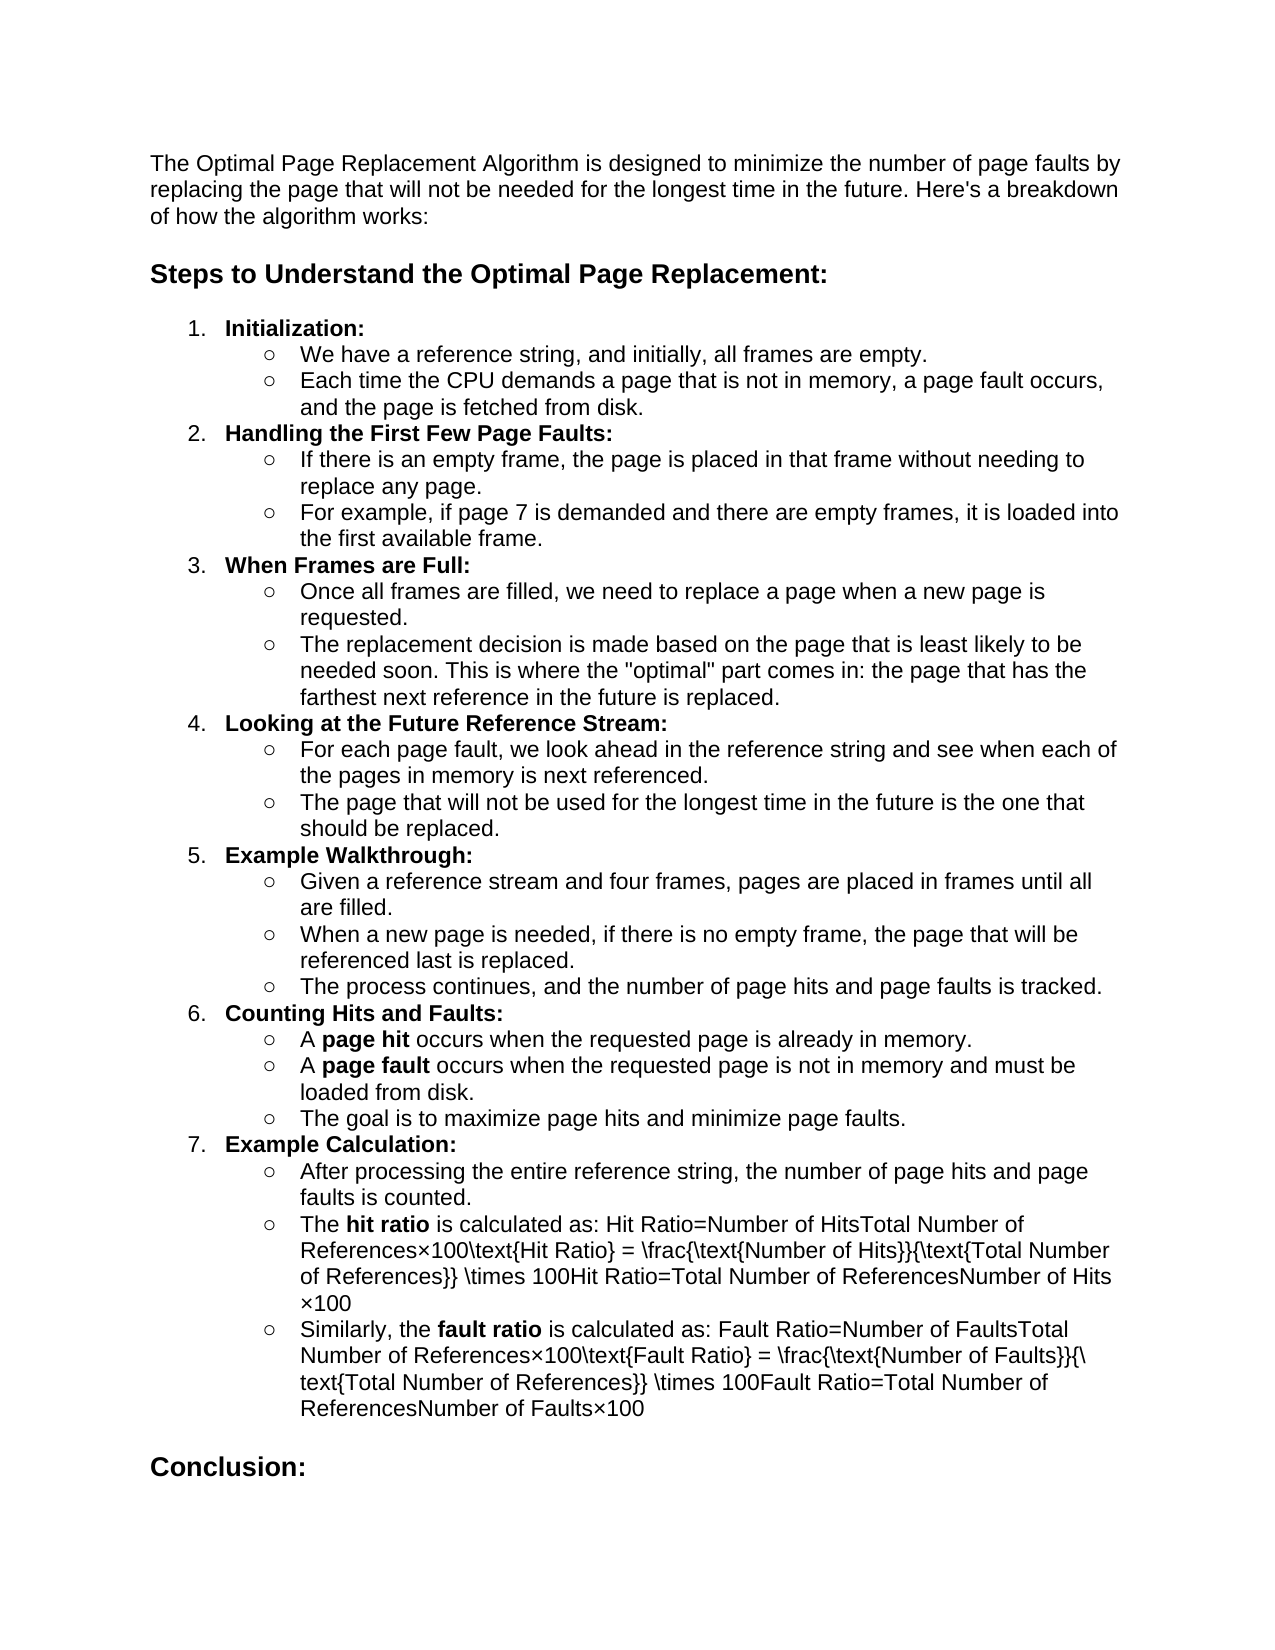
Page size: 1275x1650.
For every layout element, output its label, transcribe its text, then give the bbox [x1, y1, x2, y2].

list For each page fault, we look ahead in the reference string and see when each of the pages in memory is next referenced. [262, 736, 1125, 789]
list Each time the CPU demands a page that is not in memory, a page fault occurs, and the page is fetched from disk. [262, 367, 1125, 420]
list Once all frames are filled, we need to replace a page when a new page is requested. [262, 578, 1125, 631]
list When a new page is needed, if there is no empty frame, the page that will be referenced last is replaced. [262, 921, 1125, 973]
list The goal is to maximize page hits and minimize page faults. [262, 1105, 1125, 1131]
text The Optimal Page Replacement Algorithm is designed to minimize the number of page faults by replacing the page that will not be needed for the longest time in the future. Here's a breakdown of how the algorithm works: [150, 150, 1125, 229]
list After processing the entire reference string, the number of page hits and page faults is counted. [262, 1158, 1125, 1211]
list Similarly, the fault ratio is calculated as: Fault Ratio=Number of FaultsTotal Number of References×100\text{Fault Ratio} = \frac{\text{Number of Faults}}{\text{Total Number of References}} \times 100Fault Ratio=Total Number of ReferencesNumber of Faults​×100 [262, 1316, 1125, 1421]
list If there is an empty frame, the page is placed in that frame without needing to replace any page. [262, 446, 1125, 499]
list Given a reference stream and four frames, pages are placed in frames until all are filled. [262, 868, 1125, 921]
subtitle Steps to Understand the Optimal Page Replacement: [150, 258, 1125, 289]
list The hit ratio is calculated as: Hit Ratio=Number of HitsTotal Number of References×100\text{Hit Ratio} = \frac{\text{Number of Hits}}{\text{Total Number of References}} \times 100Hit Ratio=Total Number of ReferencesNumber of Hits​×100 [262, 1211, 1125, 1316]
list Initialization: [187, 314, 1125, 341]
list Example Calculation: [187, 1131, 1125, 1158]
list Looking at the Future Reference Stream: [187, 710, 1125, 736]
list Example Walkthrough: [187, 842, 1125, 868]
subtitle Conclusion: [150, 1451, 1125, 1482]
list Counting Hits and Faults: [187, 1000, 1125, 1026]
list We have a reference string, and initially, all frames are empty. [262, 341, 1125, 367]
list The process continues, and the number of page hits and page faults is tracked. [262, 973, 1125, 1000]
list The page that will not be used for the longest time in the future is the one that should be replaced. [262, 789, 1125, 842]
list Handling the First Few Page Faults: [187, 420, 1125, 446]
list A page hit occurs when the requested page is already in memory. [262, 1026, 1125, 1052]
list When Frames are Full: [187, 552, 1125, 578]
list A page fault occurs when the requested page is not in memory and must be loaded from disk. [262, 1052, 1125, 1105]
list For example, if page 7 is demanded and there are empty frames, it is loaded into the first available frame. [262, 499, 1125, 552]
list The replacement decision is made based on the page that is least likely to be needed soon. This is where the "optimal" part comes in: the page that has the farthest next reference in the future is replaced. [262, 631, 1125, 710]
